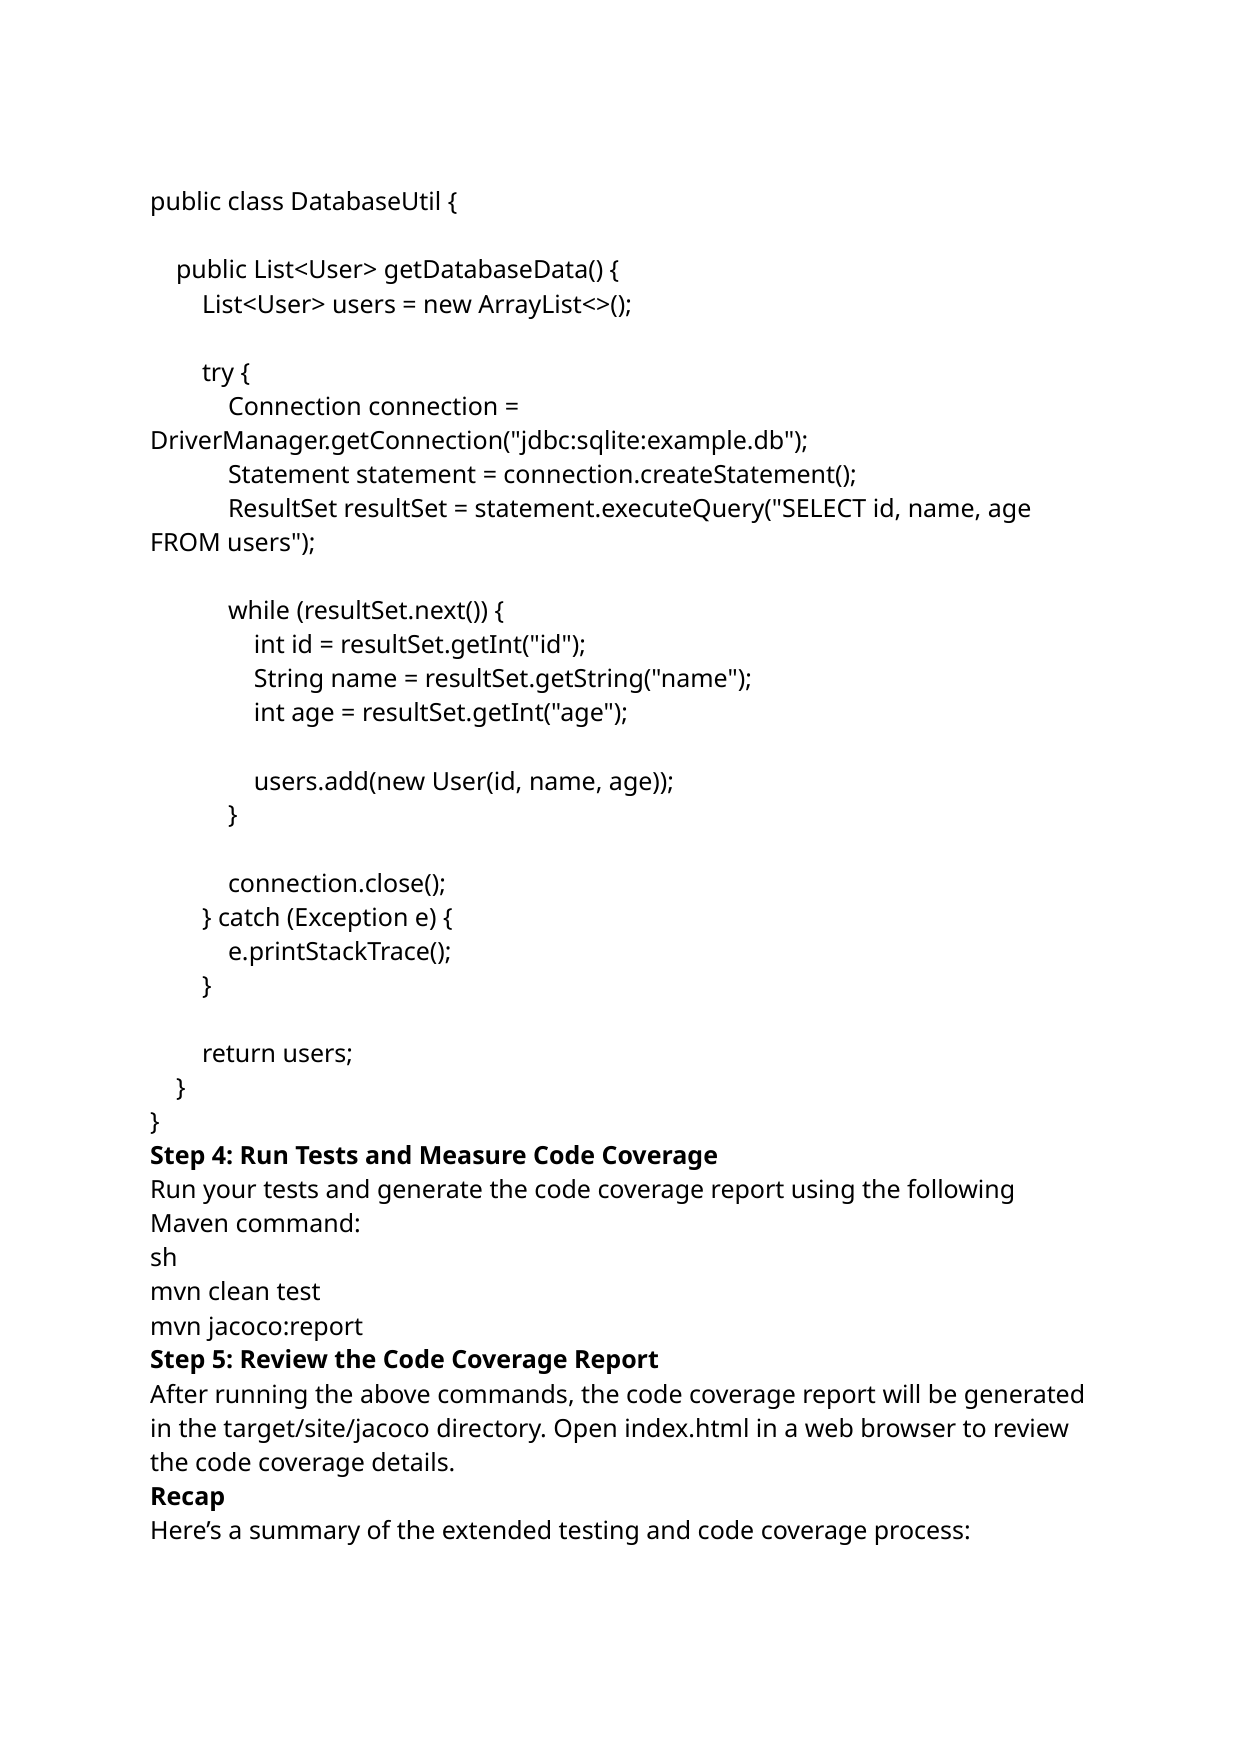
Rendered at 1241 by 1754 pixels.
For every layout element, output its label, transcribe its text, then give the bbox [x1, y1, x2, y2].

text users.add(new User(id, name, age)); [150, 763, 1090, 797]
text } [150, 797, 1090, 831]
text } [150, 1104, 1090, 1138]
text mvn jacoco:report [150, 1308, 1090, 1342]
text int id = resultSet.getInt("id"); [150, 627, 1090, 661]
text while (resultSet.next()) { [150, 593, 1090, 627]
text sh [150, 1240, 1090, 1274]
text Step 5: Review the Code Coverage Report [150, 1342, 1090, 1376]
text Step 4: Run Tests and Measure Code Coverage [150, 1138, 1090, 1172]
text Recap [150, 1478, 1090, 1512]
text List<User> users = new ArrayList<>(); [150, 286, 1090, 320]
text connection.close(); [150, 865, 1090, 899]
text String name = resultSet.getString("name"); [150, 661, 1090, 695]
text Statement statement = connection.createStatement(); [150, 457, 1090, 491]
text e.printStackTrace(); [150, 933, 1090, 967]
text mvn clean test [150, 1274, 1090, 1308]
text Here’s a summary of the extended testing and code coverage process: [150, 1512, 1090, 1547]
text } [150, 967, 1090, 1002]
text public class DatabaseUtil { [150, 184, 1090, 218]
text try { [150, 354, 1090, 388]
text Run your tests and generate the code coverage report using the following Maven command: [150, 1172, 1090, 1240]
text ResultSet resultSet = statement.executeQuery("SELECT id, name, age FROM users"); [150, 491, 1090, 559]
text After running the above commands, the code coverage report will be generated in the target/site/jacoco directory. Open index.html in a web browser to review the code coverage details. [150, 1376, 1090, 1478]
text Connection connection = DriverManager.getConnection("jdbc:sqlite:example.db"); [150, 388, 1090, 457]
text return users; [150, 1036, 1090, 1070]
text } [150, 1070, 1090, 1104]
text } catch (Exception e) { [150, 899, 1090, 933]
text int age = resultSet.getInt("age"); [150, 695, 1090, 729]
text public List<User> getDatabaseData() { [150, 252, 1090, 286]
